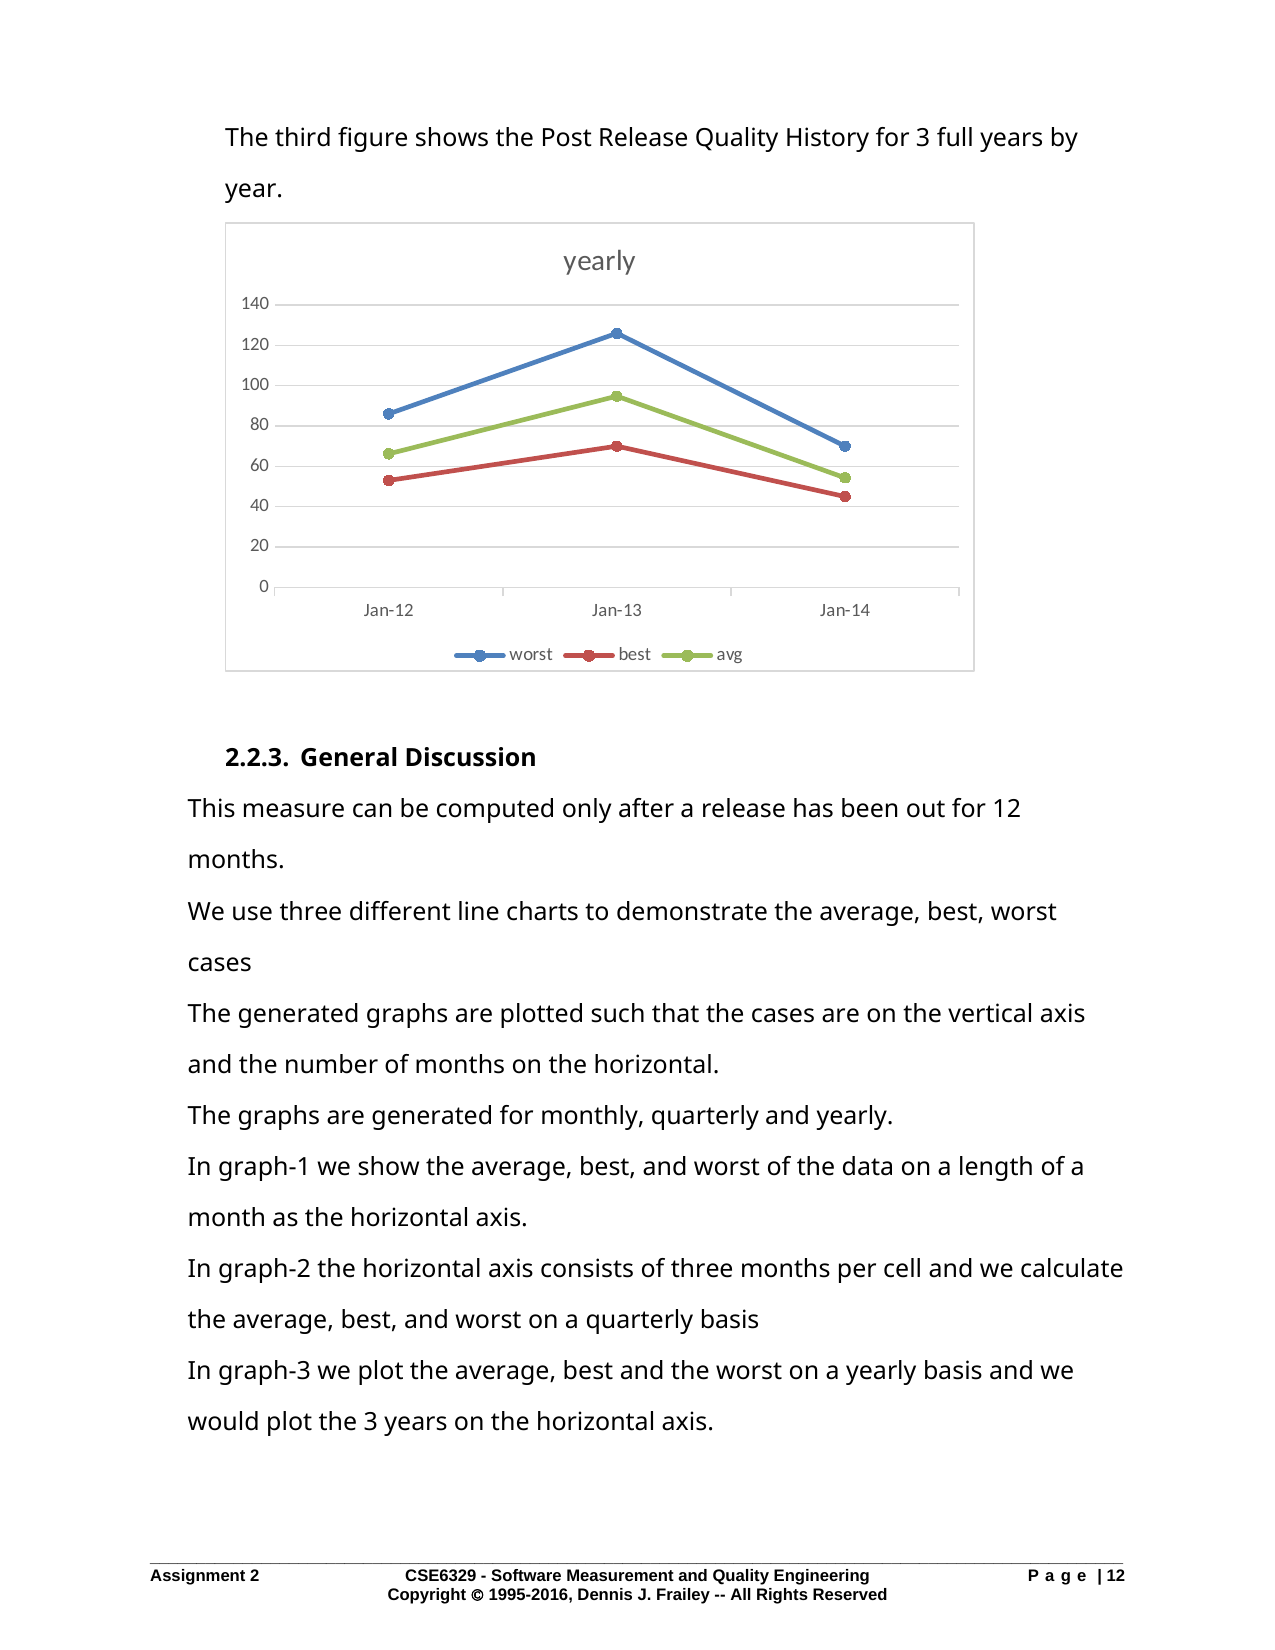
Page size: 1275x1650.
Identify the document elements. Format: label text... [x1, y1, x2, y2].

text The third figure shows the Post Release Quality History for 3 full years by year. [225, 120, 1125, 205]
list We use three different line charts to demonstrate the average, best, worst cases [187, 893, 1125, 978]
list The generated graphs are plotted such that the cases are on the vertical axis and the number of months on the horizontal. [187, 995, 1125, 1080]
list General Discussion [225, 740, 1125, 774]
list The graphs are generated for monthly, quarterly and yearly. [187, 1097, 1125, 1131]
list In graph-2 the horizontal axis consists of three months per cell and we calculate the average, best, and worst on a quarterly basis [187, 1251, 1125, 1336]
list This measure can be computed only after a release has been out for 12 months. [187, 791, 1125, 876]
list In graph-3 we plot the average, best and the worst on a yearly basis and we would plot the 3 years on the horizontal axis. [187, 1353, 1125, 1438]
list In graph-1 we show the average, best, and worst of the data on a length of a month as the horizontal axis. [187, 1148, 1125, 1233]
